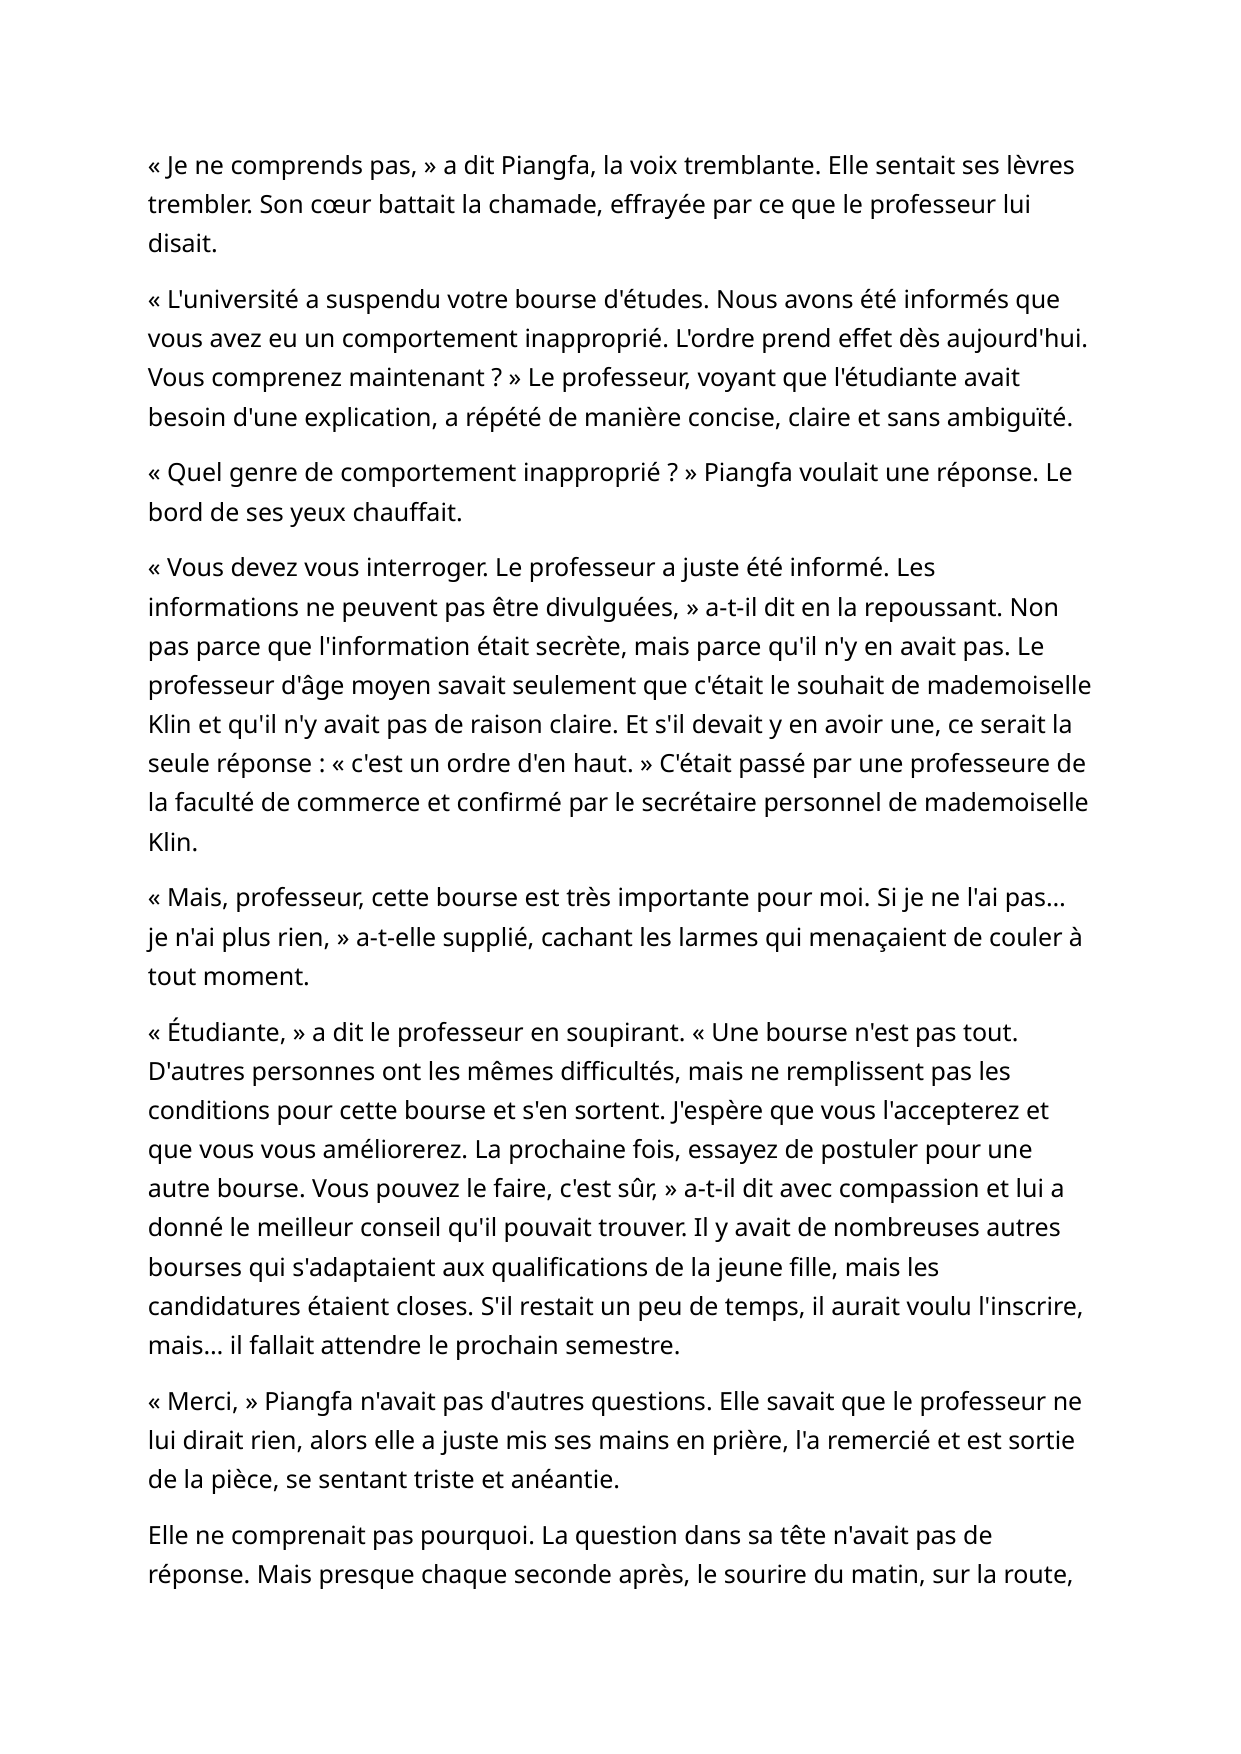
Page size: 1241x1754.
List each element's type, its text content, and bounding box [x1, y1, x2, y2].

text « L'université a suspendu votre bourse d'études. Nous avons été informés que vous avez eu un comportement inapproprié. L'ordre prend effet dès aujourd'hui. Vous comprenez maintenant ? » Le professeur, voyant que l'étudiante avait besoin d'une explication, a répété de manière concise, claire et sans ambiguïté. [148, 282, 1093, 433]
text « Mais, professeur, cette bourse est très importante pour moi. Si je ne l'ai pas… je n'ai plus rien, » a-t-elle supplié, cachant les larmes qui menaçaient de couler à tout moment. [148, 880, 1093, 992]
text « Quel genre de comportement inapproprié ? » Piangfa voulait une réponse. Le bord de ses yeux chauffait. [148, 455, 1093, 528]
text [148, 1518, 1093, 1591]
text « Étudiante, » a dit le professeur en soupirant. « Une bourse n'est pas tout. D'autres personnes ont les mêmes difficultés, mais ne remplissent pas les conditions pour cette bourse et s'en sortent. J'espère que vous l'accepterez et que vous vous améliorerez. La prochaine fois, essayez de postuler pour une autre bourse. Vous pouvez le faire, c'est sûr, » a-t-il dit avec compassion et lui a donné le meilleur conseil qu'il pouvait trouver. Il y avait de nombreuses autres bourses qui s'adaptaient aux qualifications de la jeune fille, mais les candidatures étaient closes. S'il restait un peu de temps, il aurait voulu l'inscrire, mais… il fallait attendre le prochain semestre. [148, 1014, 1093, 1362]
text « Vous devez vous interroger. Le professeur a juste été informé. Les informations ne peuvent pas être divulguées, » a-t-il dit en la repoussant. Non pas parce que l'information était secrète, mais parce qu'il n'y en avait pas. Le professeur d'âge moyen savait seulement que c'était le souhait de mademoiselle Klin et qu'il n'y avait pas de raison claire. Et s'il devait y en avoir une, ce serait la seule réponse : « c'est un ordre d'en haut. » C'était passé par une professeure de la faculté de commerce et confirmé par le secrétaire personnel de mademoiselle Klin. [148, 550, 1093, 858]
text « Merci, » Piangfa n'avait pas d'autres questions. Elle savait que le professeur ne lui dirait rien, alors elle a juste mis ses mains en prière, l'a remercié et est sortie de la pièce, se sentant triste et anéantie. [148, 1383, 1093, 1496]
text « Je ne comprends pas, » a dit Piangfa, la voix tremblante. Elle sentait ses lèvres trembler. Son cœur battait la chamade, effrayée par ce que le professeur lui disait. [148, 148, 1093, 260]
